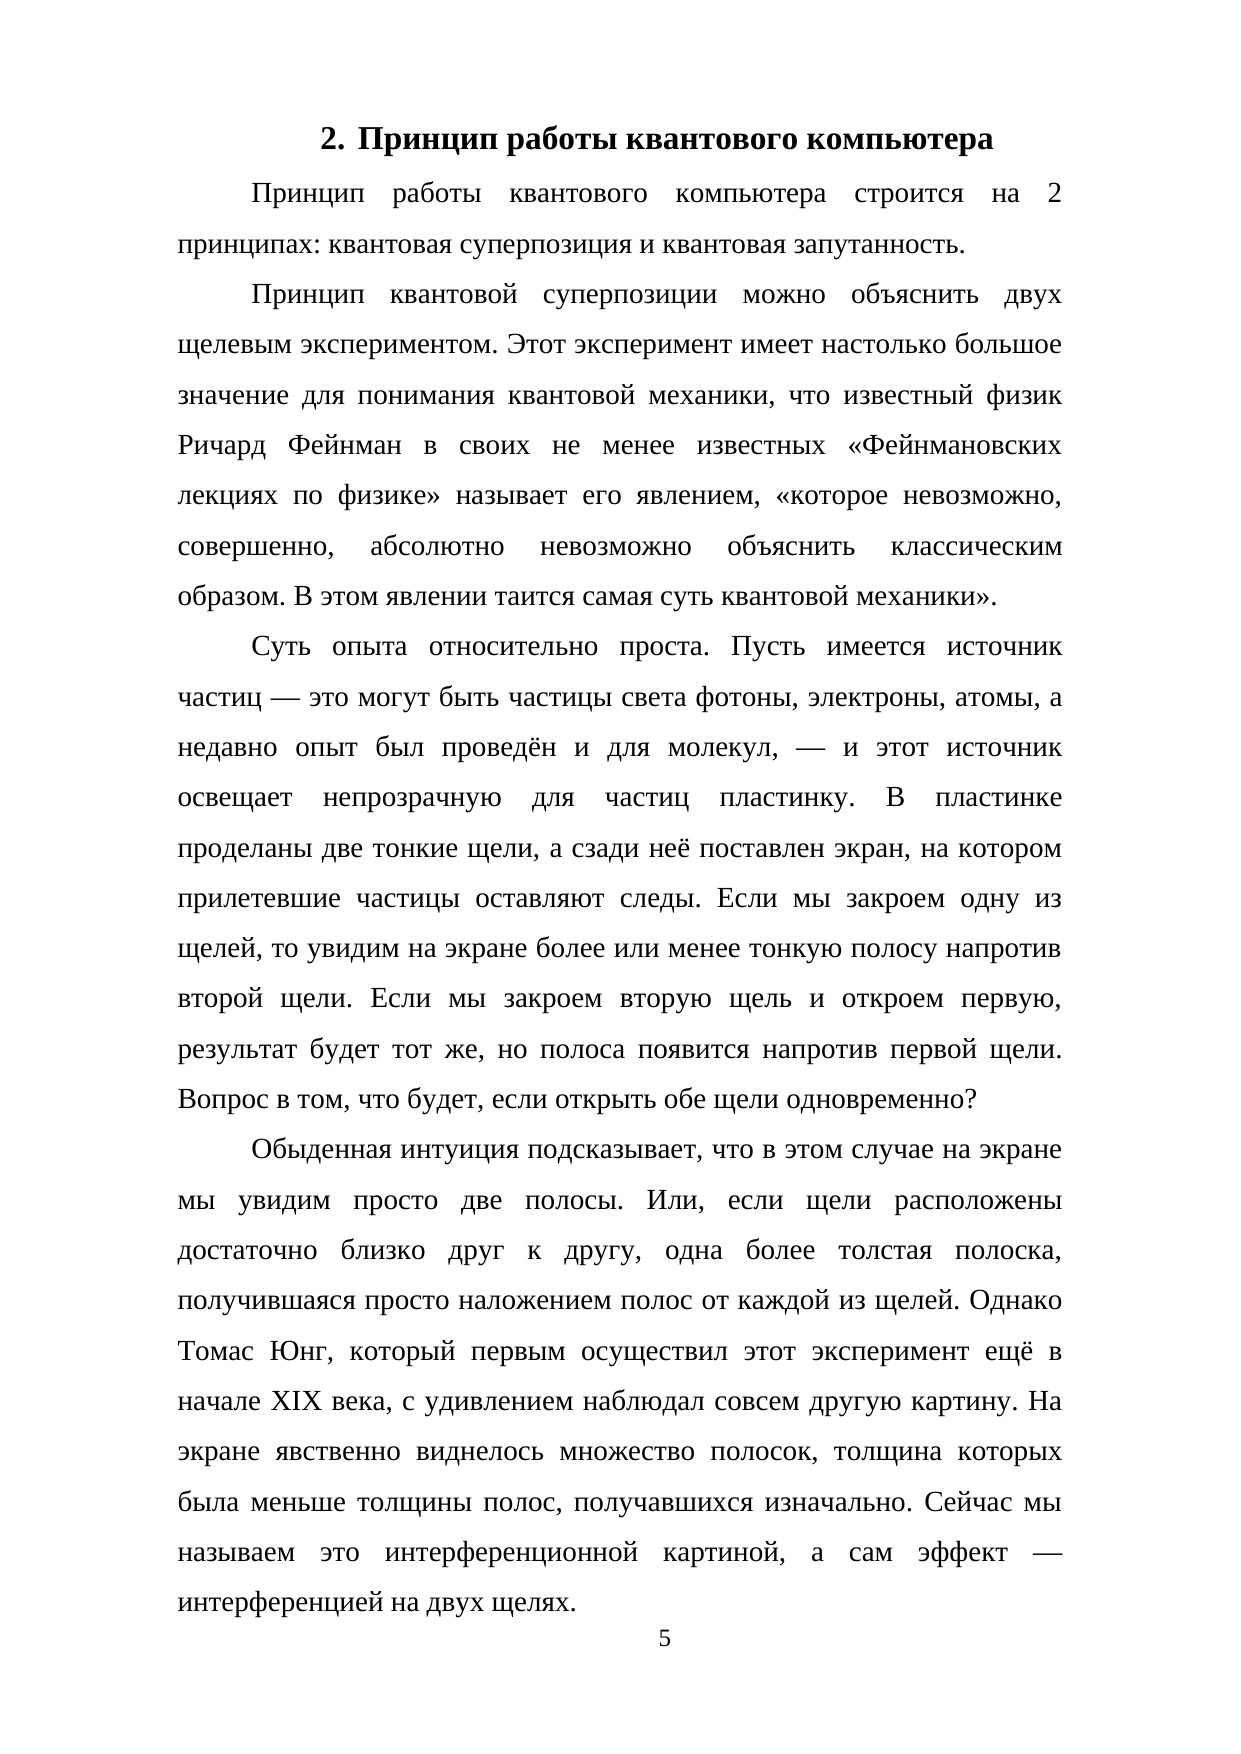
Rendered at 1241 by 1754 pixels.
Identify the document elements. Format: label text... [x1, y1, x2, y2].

text Обыденная интуиция подсказывает, что в этом случае на экране мы увидим просто две полосы. Или, если щели расположены достаточно близко друг к другу, одна более толстая полоска, получившаяся просто наложением полос от каждой из щелей. Однако Томас Юнг, который первым осуществил этот эксперимент ещё в начале XIX века, с удивлением наблюдал совсем другую картину. На экране явственно виднелось множество полосок, толщина которых была меньше толщины полос, получавшихся изначально. Сейчас мы называем это интерференционной картиной, а сам эффект — интерференцией на двух щелях. [177, 1132, 1063, 1618]
list Принцип работы квантового компьютера [251, 118, 1063, 156]
text Принцип работы квантового компьютера строится на 2 принципах: квантовая суперпозиция и квантовая запутанность. [177, 176, 1063, 259]
text Суть опыта относительно проста. Пусть имеется источник частиц — это могут быть частицы света фотоны, электроны, атомы, а недавно опыт был проведён и для молекул, — и этот источник освещает непрозрачную для частиц пластинку. В пластинке проделаны две тонкие щели, а сзади неё поставлен экран, на котором прилетевшие частицы оставляют следы. Если мы закроем одну из щелей, то увидим на экране более или менее тонкую полосу напротив второй щели. Если мы закроем вторую щель и откроем первую, результат будет тот же, но полоса появится напротив первой щели. Вопрос в том, что будет, если открыть обе щели одновременно? [177, 628, 1063, 1115]
text Принцип квантовой суперпозиции можно объяснить двух щелевым экспериментом. Этот эксперимент имеет настолько большое значение для понимания квантовой механики, что известный физик Ричард Фейнман в своих не менее известных «Фейнмановских лекциях по физике» называет его явлением, «которое невозможно, совершенно, абсолютно невозможно объяснить классическим образом. В этом явлении таится самая суть квантовой механики». [177, 276, 1063, 612]
